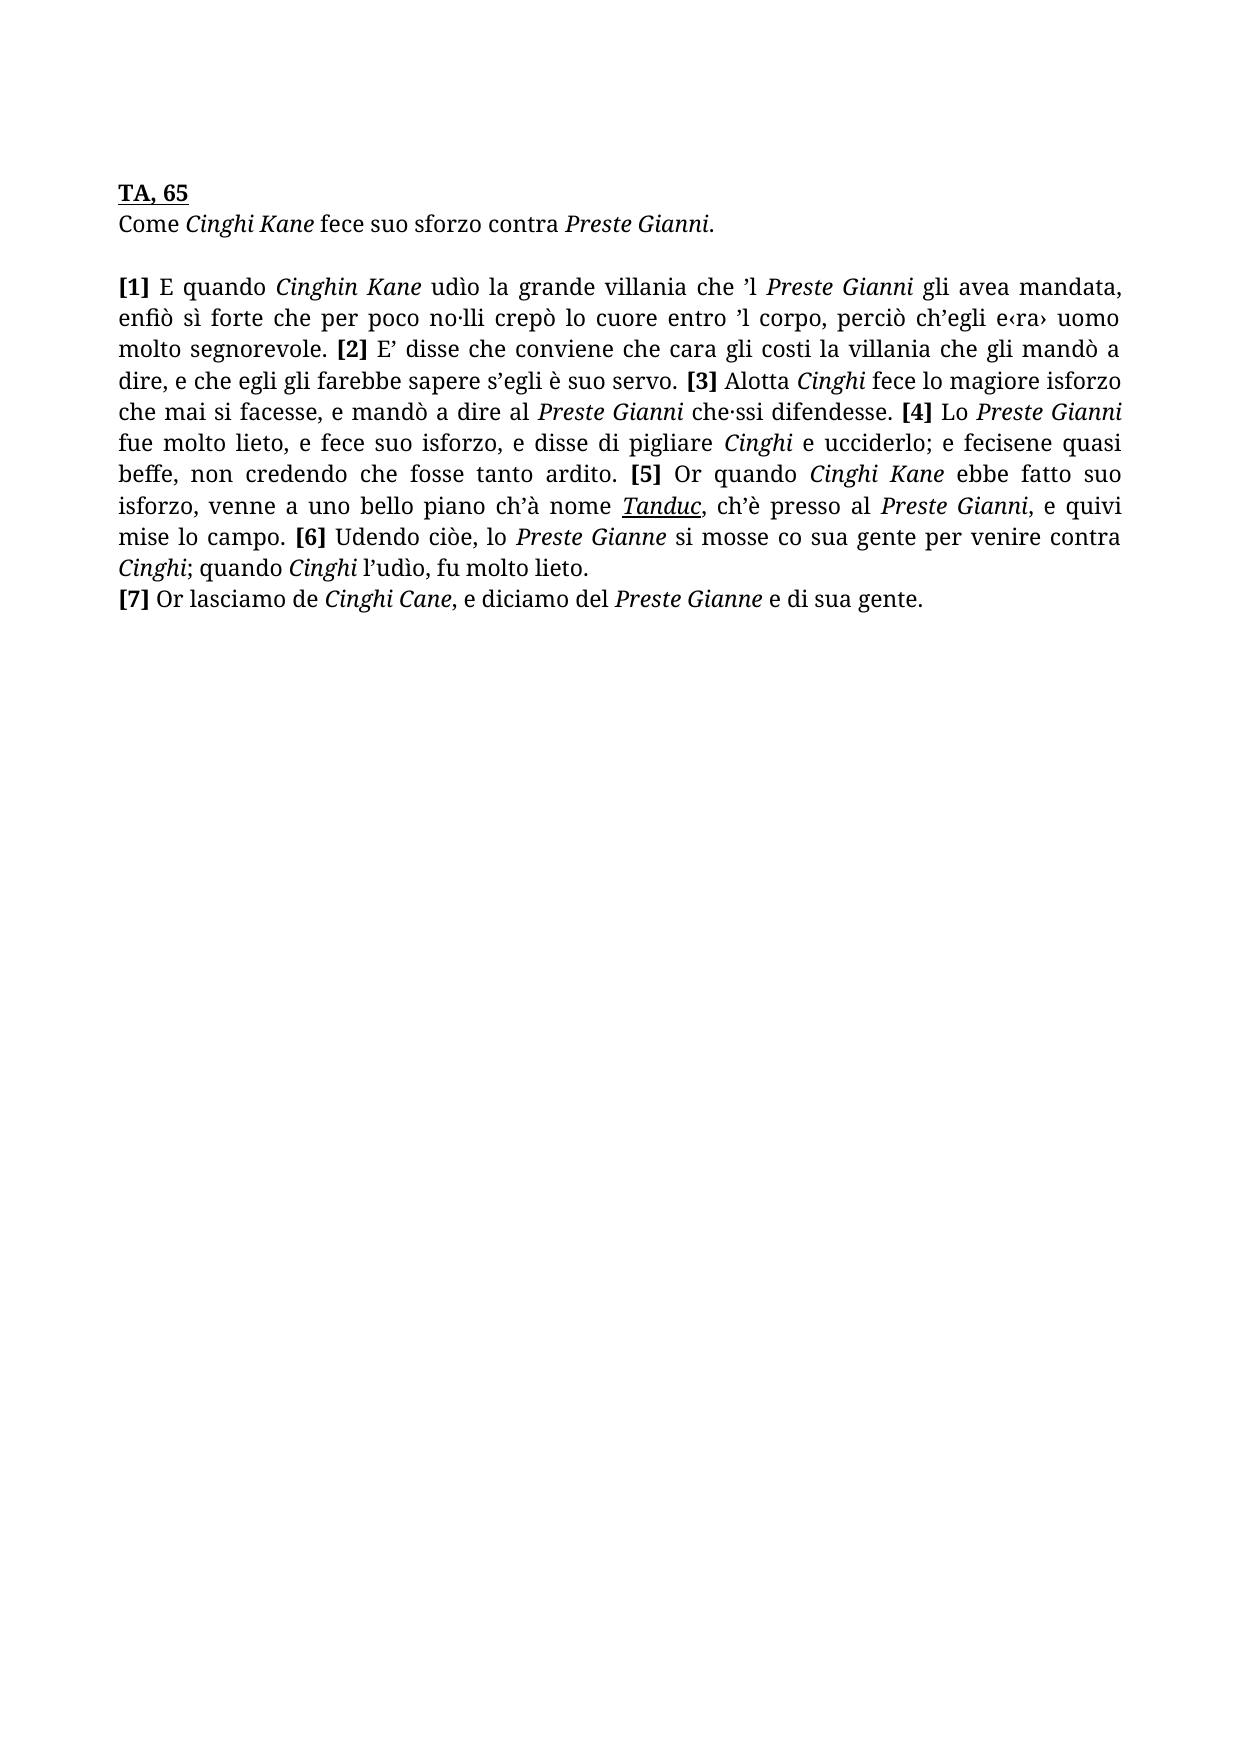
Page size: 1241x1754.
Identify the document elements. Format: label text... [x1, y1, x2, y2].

text [1] E quando Cinghin Kane udìo la grande villania che ’l Preste Gianni gli avea mandata, enfiò sì forte che per poco no·lli crepò lo cuore entro ’l corpo, perciò ch’egli e‹ra› uomo molto segnorevole. [2] E’ disse che conviene che cara gli costi la villania che gli mandò a dire, e che egli gli farebbe sapere s’egli è suo servo. [3] Alotta Cinghi fece lo magiore isforzo che mai si facesse, e mandò a dire al Preste Gianni che·ssi difendesse. [4] Lo Preste Gianni fue molto lieto, e fece suo isforzo, e disse di pigliare Cinghi e ucciderlo; e fecisene quasi beffe, non credendo che fosse tanto ardito. [5] Or quando Cinghi Kane ebbe fatto suo isforzo, venne a uno bello piano ch’à nome Tanduc, ch’è presso al Preste Gianni, e quivi mise lo campo. [6] Udendo ciòe, lo Preste Gianne si mosse co sua gente per venire contra Cinghi; quando Cinghi l’udìo, fu molto lieto. [118, 271, 1122, 583]
text [7] Or lasciamo de Cinghi Cane, e diciamo del Preste Gianne e di sua gente. [118, 583, 1122, 615]
text Come Cinghi Kane fece suo sforzo contra Preste Gianni. [118, 208, 1122, 240]
text TA, 65 [118, 177, 1122, 208]
